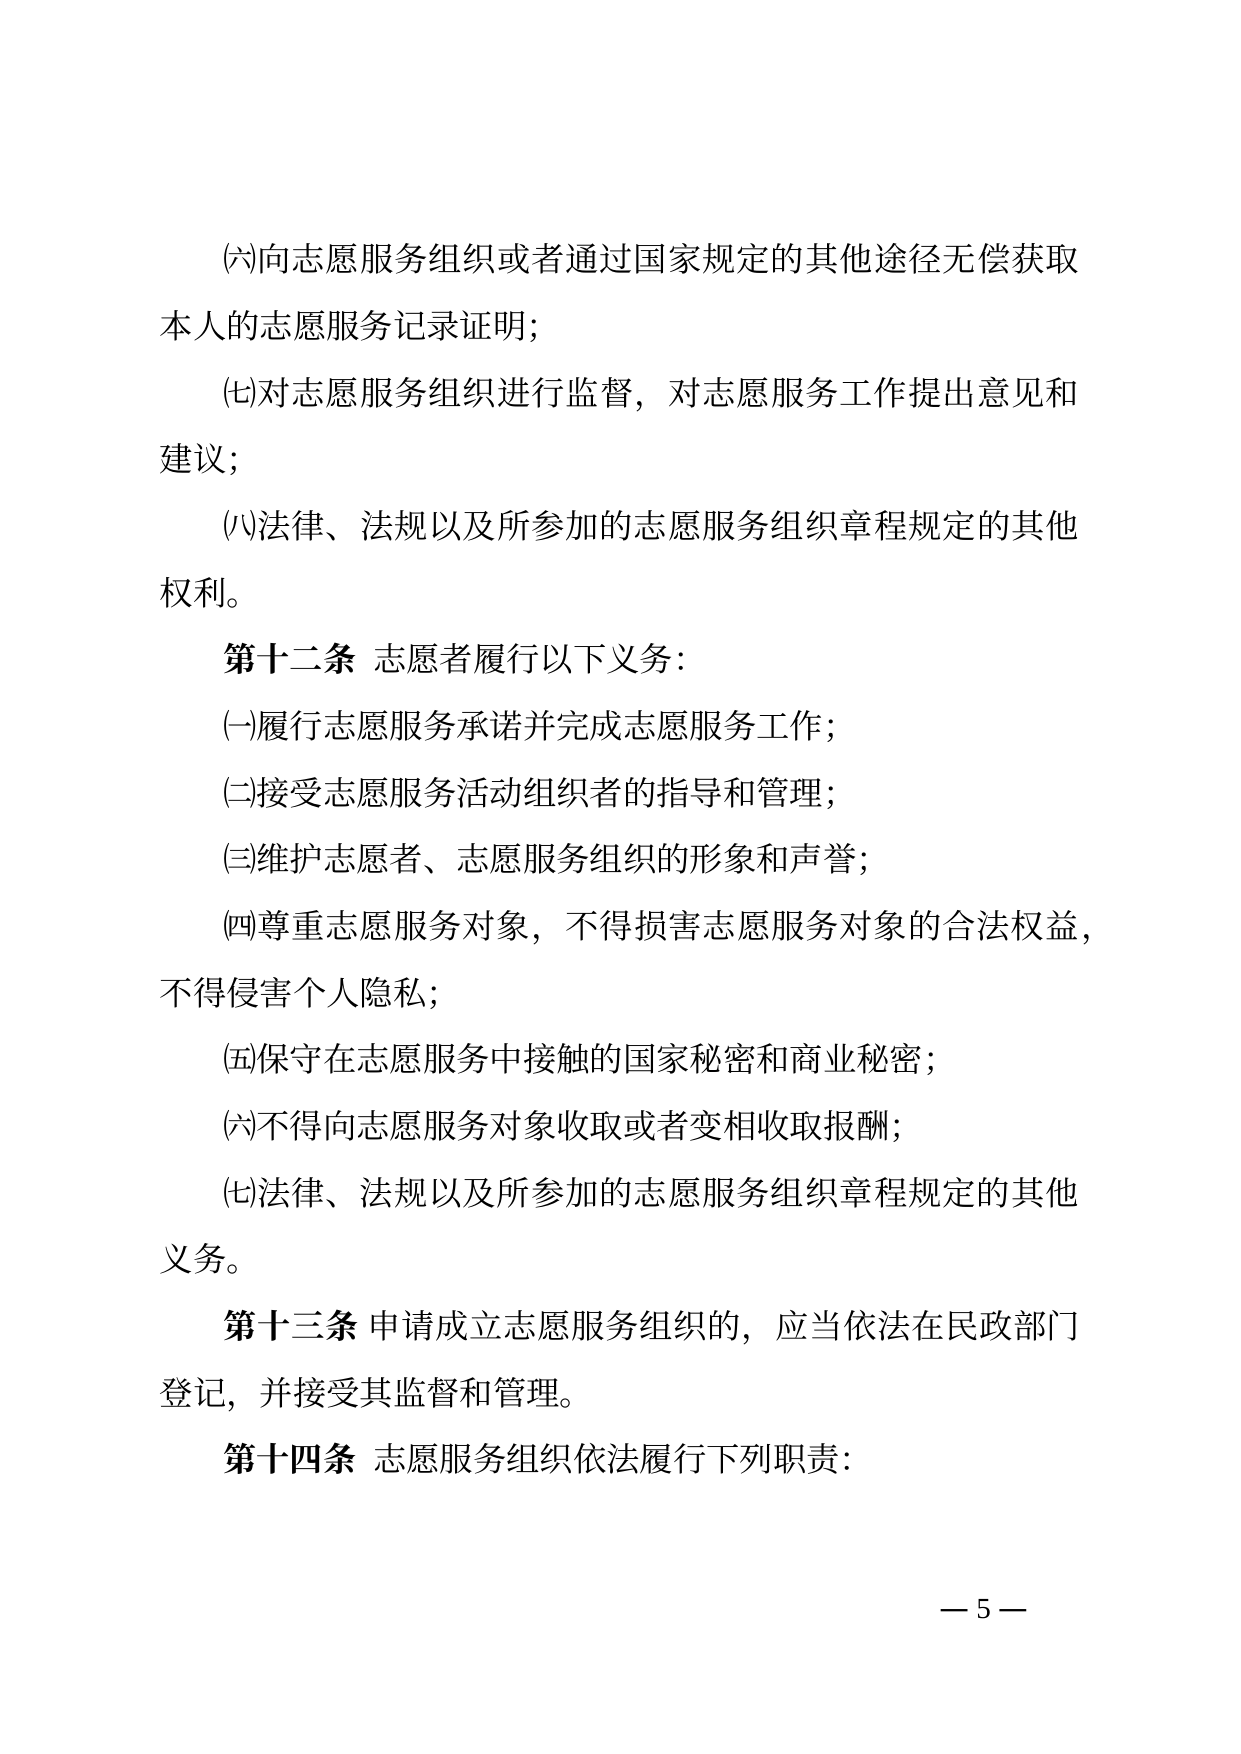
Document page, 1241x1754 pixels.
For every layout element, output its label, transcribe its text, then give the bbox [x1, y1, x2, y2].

text ㈥向志愿服务组织或者通过国家规定的其他途径无偿获取本人的志愿服务记录证明； [159, 218, 1081, 352]
text 第十四条 志愿服务组织依法履行下列职责： [159, 1418, 1081, 1485]
text 第十二条 志愿者履行以下义务： [159, 618, 1081, 685]
text ㈦对志愿服务组织进行监督，对志愿服务工作提出意见和建议； [159, 352, 1081, 485]
text ㈠履行志愿服务承诺并完成志愿服务工作； [159, 685, 1081, 752]
text ㈡接受志愿服务活动组织者的指导和管理； [159, 752, 1081, 818]
text ㈣尊重志愿服务对象，不得损害志愿服务对象的合法权益，不得侵害个人隐私； [159, 885, 1081, 1018]
text ㈤保守在志愿服务中接触的国家秘密和商业秘密； [159, 1018, 1081, 1085]
text 第十三条 申请成立志愿服务组织的，应当依法在民政部门登记，并接受其监督和管理。 [159, 1285, 1081, 1418]
text ㈧法律、法规以及所参加的志愿服务组织章程规定的其他权利。 [159, 485, 1081, 618]
text ㈦法律、法规以及所参加的志愿服务组织章程规定的其他义务。 [159, 1152, 1081, 1285]
text ㈥不得向志愿服务对象收取或者变相收取报酬； [159, 1085, 1081, 1152]
text ㈢维护志愿者、志愿服务组织的形象和声誉； [159, 818, 1081, 885]
